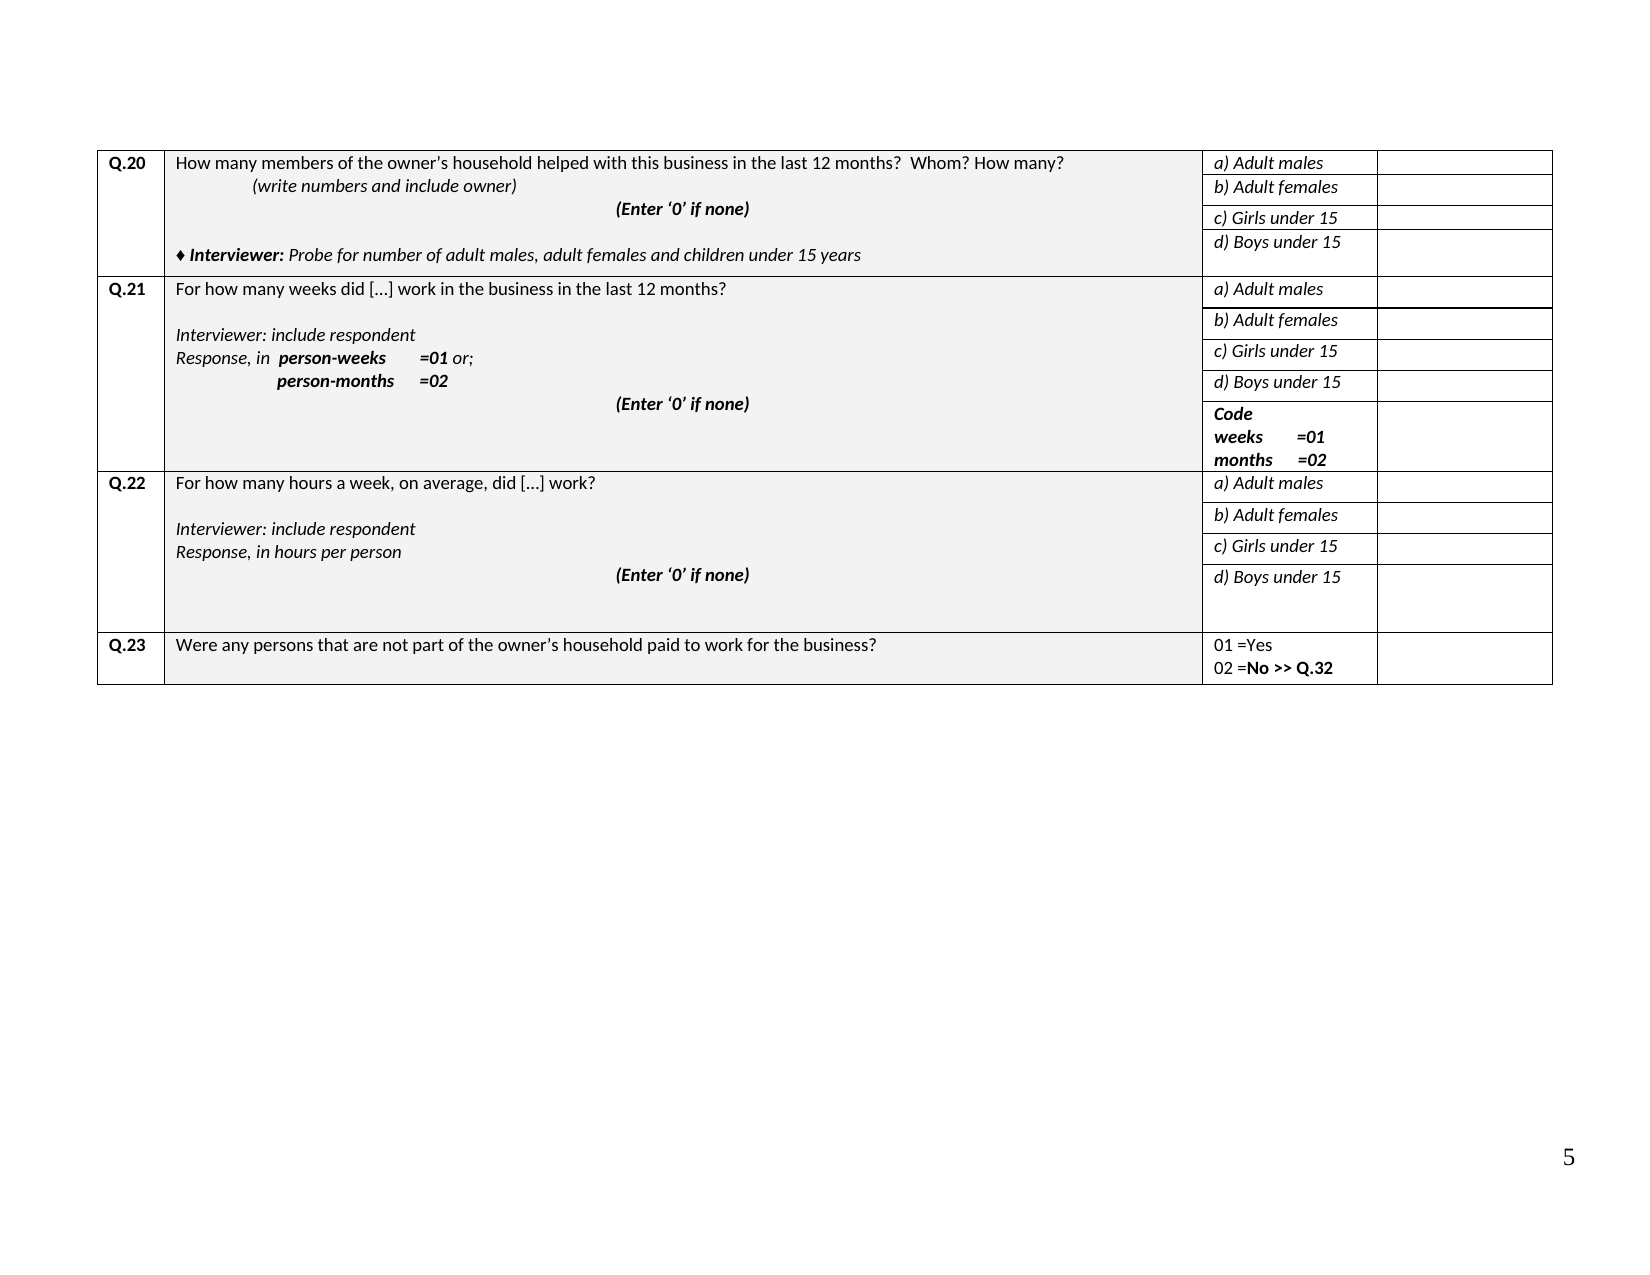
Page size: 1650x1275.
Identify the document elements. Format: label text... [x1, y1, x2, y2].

table_header Q.20 [98, 151, 164, 276]
table_cell For how many hours a week, on average, did […] work? Interviewer: include respondent Response, in hours per person (Enter ‘0’ if none) [165, 472, 1202, 632]
table_cell c) Girls under 15 [1203, 206, 1377, 229]
table_cell b) Adult females [1203, 503, 1377, 533]
table_cell b) Adult females [1203, 309, 1377, 338]
table_cell d) Boys under 15 [1203, 230, 1377, 276]
table_cell [1378, 206, 1552, 229]
table_cell a) Adult males [1203, 277, 1377, 307]
table_cell [1378, 230, 1552, 276]
table_header [1378, 151, 1552, 174]
table_cell [1378, 340, 1552, 370]
table_cell [1378, 472, 1552, 502]
table_cell c) Girls under 15 [1203, 534, 1377, 564]
table_cell For how many weeks did […] work in the business in the last 12 months? Interviewer: include respondent Response, in person-weeks =01 or; person-months =02 (Enter ‘0’ if none) [165, 277, 1202, 471]
table_cell d) Boys under 15 [1203, 565, 1377, 632]
table_cell Q.22 [98, 472, 164, 632]
table_cell [1378, 371, 1552, 401]
table_cell Q.23 [98, 633, 164, 684]
table_cell d) Boys under 15 [1203, 371, 1377, 401]
table_cell Code weeks =01 months =02 [1203, 402, 1377, 471]
table_cell a) Adult males [1203, 472, 1377, 502]
table_cell [1378, 402, 1552, 471]
table_header a) Adult males [1203, 151, 1377, 174]
table_cell [1378, 175, 1552, 205]
table_cell [1378, 277, 1552, 307]
table_cell [1378, 565, 1552, 632]
table_cell 01 =Yes 02 =No >> Q.32 [1203, 633, 1377, 684]
table_cell Were any persons that are not part of the owner’s household paid to work for the business? [165, 633, 1202, 684]
table_cell c) Girls under 15 [1203, 340, 1377, 370]
table_cell [1378, 503, 1552, 533]
table_cell b) Adult females [1203, 175, 1377, 205]
table_cell [1378, 534, 1552, 564]
table_header How many members of the owner’s household helped with this business in the last 12 months? Whom? How many? (write numbers and include owner) (Enter ‘0’ if none) ♦ Interviewer: Probe for number of adult males, adult females and children under 15 years [165, 151, 1202, 276]
table_cell Q.21 [98, 277, 164, 471]
table_cell [1378, 309, 1552, 338]
table_cell [1378, 633, 1552, 684]
